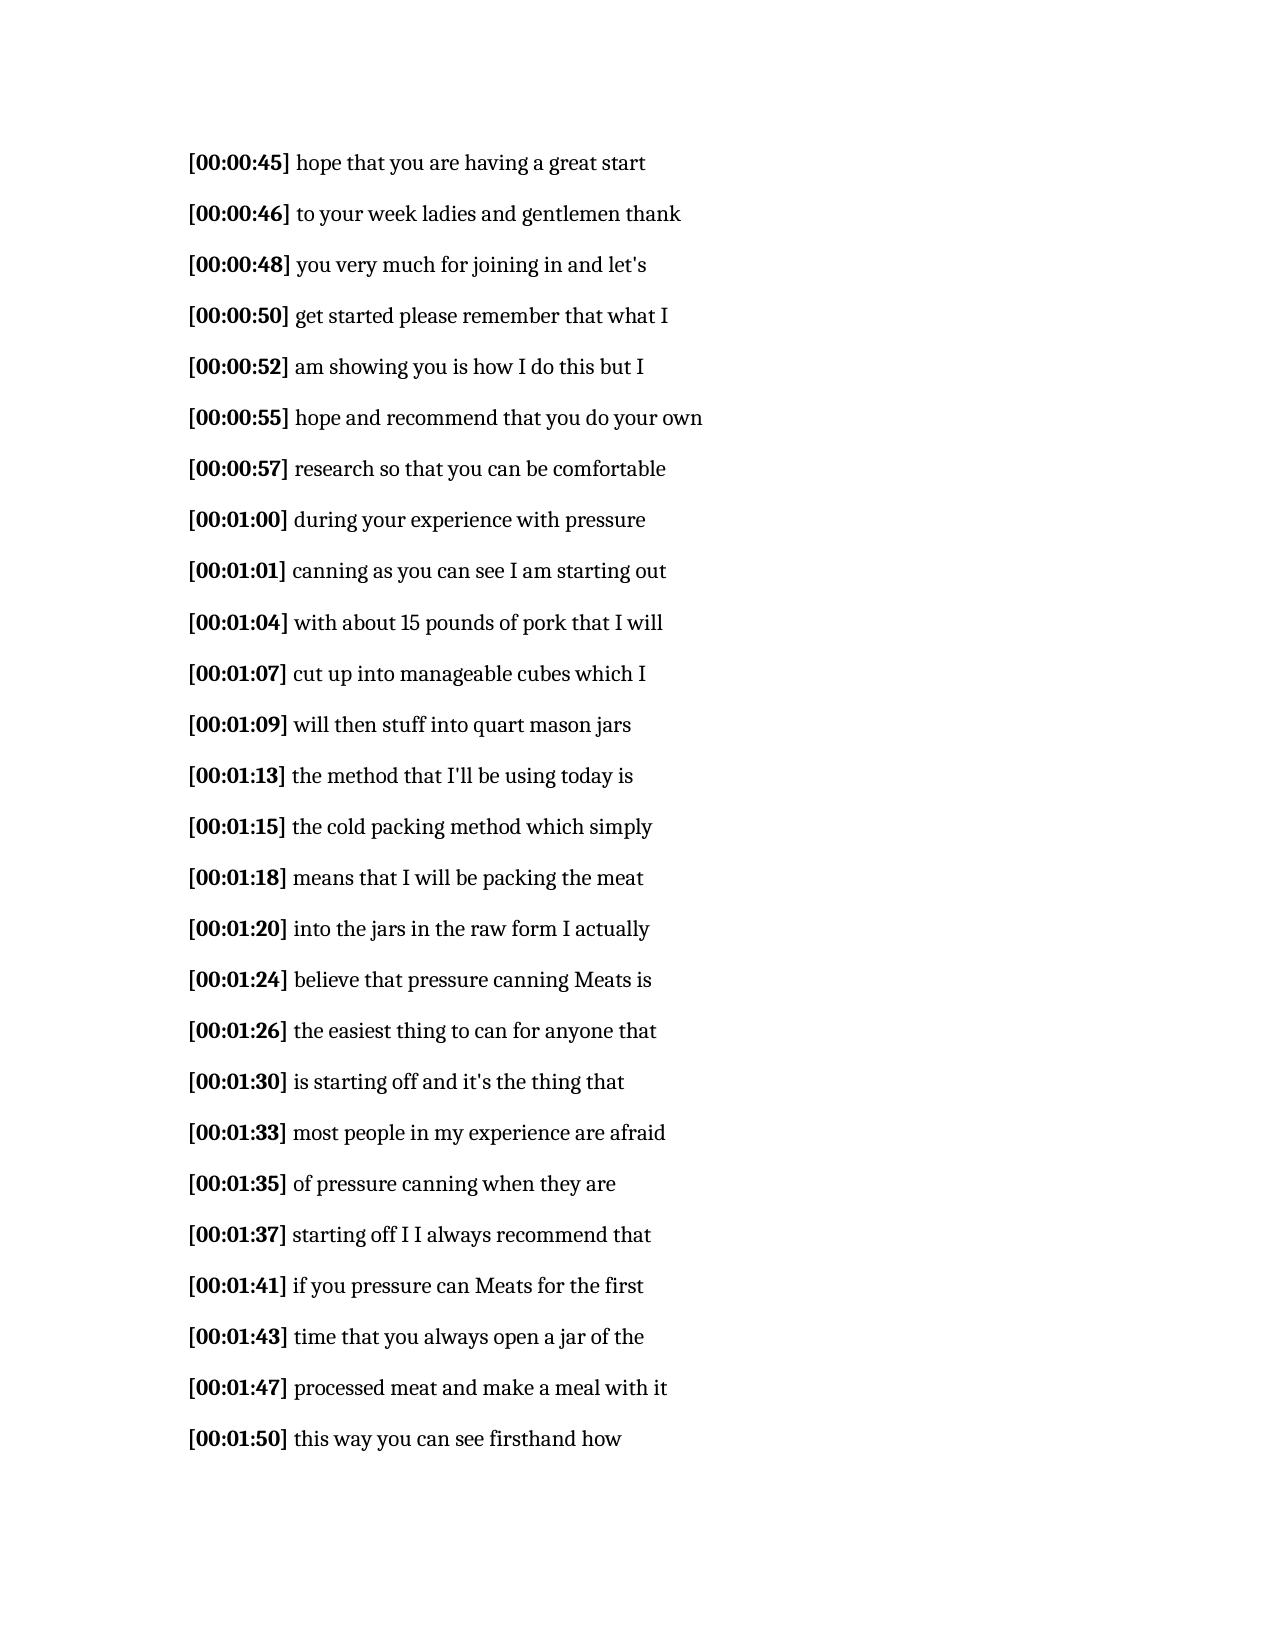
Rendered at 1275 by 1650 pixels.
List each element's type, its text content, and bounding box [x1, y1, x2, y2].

text [00:01:04] with about 15 pounds of pork that I will [187, 609, 1087, 636]
text [00:01:30] is starting off and it's the thing that [187, 1069, 1087, 1095]
text [00:01:43] time that you always open a jar of the [187, 1324, 1087, 1350]
text [00:01:50] this way you can see firsthand how [187, 1426, 1087, 1452]
text [00:01:47] processed meat and make a meal with it [187, 1375, 1087, 1401]
text [00:01:35] of pressure canning when they are [187, 1171, 1087, 1197]
text [00:00:46] to your week ladies and gentlemen thank [187, 201, 1087, 227]
text [00:01:15] the cold packing method which simply [187, 813, 1087, 840]
text [00:00:52] am showing you is how I do this but I [187, 354, 1087, 381]
text [00:01:24] believe that pressure canning Meats is [187, 967, 1087, 993]
text [00:01:26] the easiest thing to can for anyone that [187, 1018, 1087, 1044]
text [00:01:33] most people in my experience are afraid [187, 1120, 1087, 1146]
text [00:01:20] into the jars in the raw form I actually [187, 916, 1087, 942]
text [00:01:18] means that I will be packing the meat [187, 864, 1087, 891]
text [00:00:48] you very much for joining in and let's [187, 252, 1087, 278]
text [00:00:45] hope that you are having a great start [187, 150, 1087, 176]
text [00:01:41] if you pressure can Meats for the first [187, 1273, 1087, 1299]
text [00:01:07] cut up into manageable cubes which I [187, 660, 1087, 687]
text [00:00:50] get started please remember that what I [187, 303, 1087, 329]
text [00:00:55] hope and recommend that you do your own [187, 405, 1087, 432]
text [00:01:01] canning as you can see I am starting out [187, 558, 1087, 585]
text [00:01:37] starting off I I always recommend that [187, 1222, 1087, 1248]
text [00:00:57] research so that you can be comfortable [187, 456, 1087, 483]
text [00:01:00] during your experience with pressure [187, 507, 1087, 534]
text [00:01:09] will then stuff into quart mason jars [187, 711, 1087, 738]
text [00:01:13] the method that I'll be using today is [187, 762, 1087, 789]
